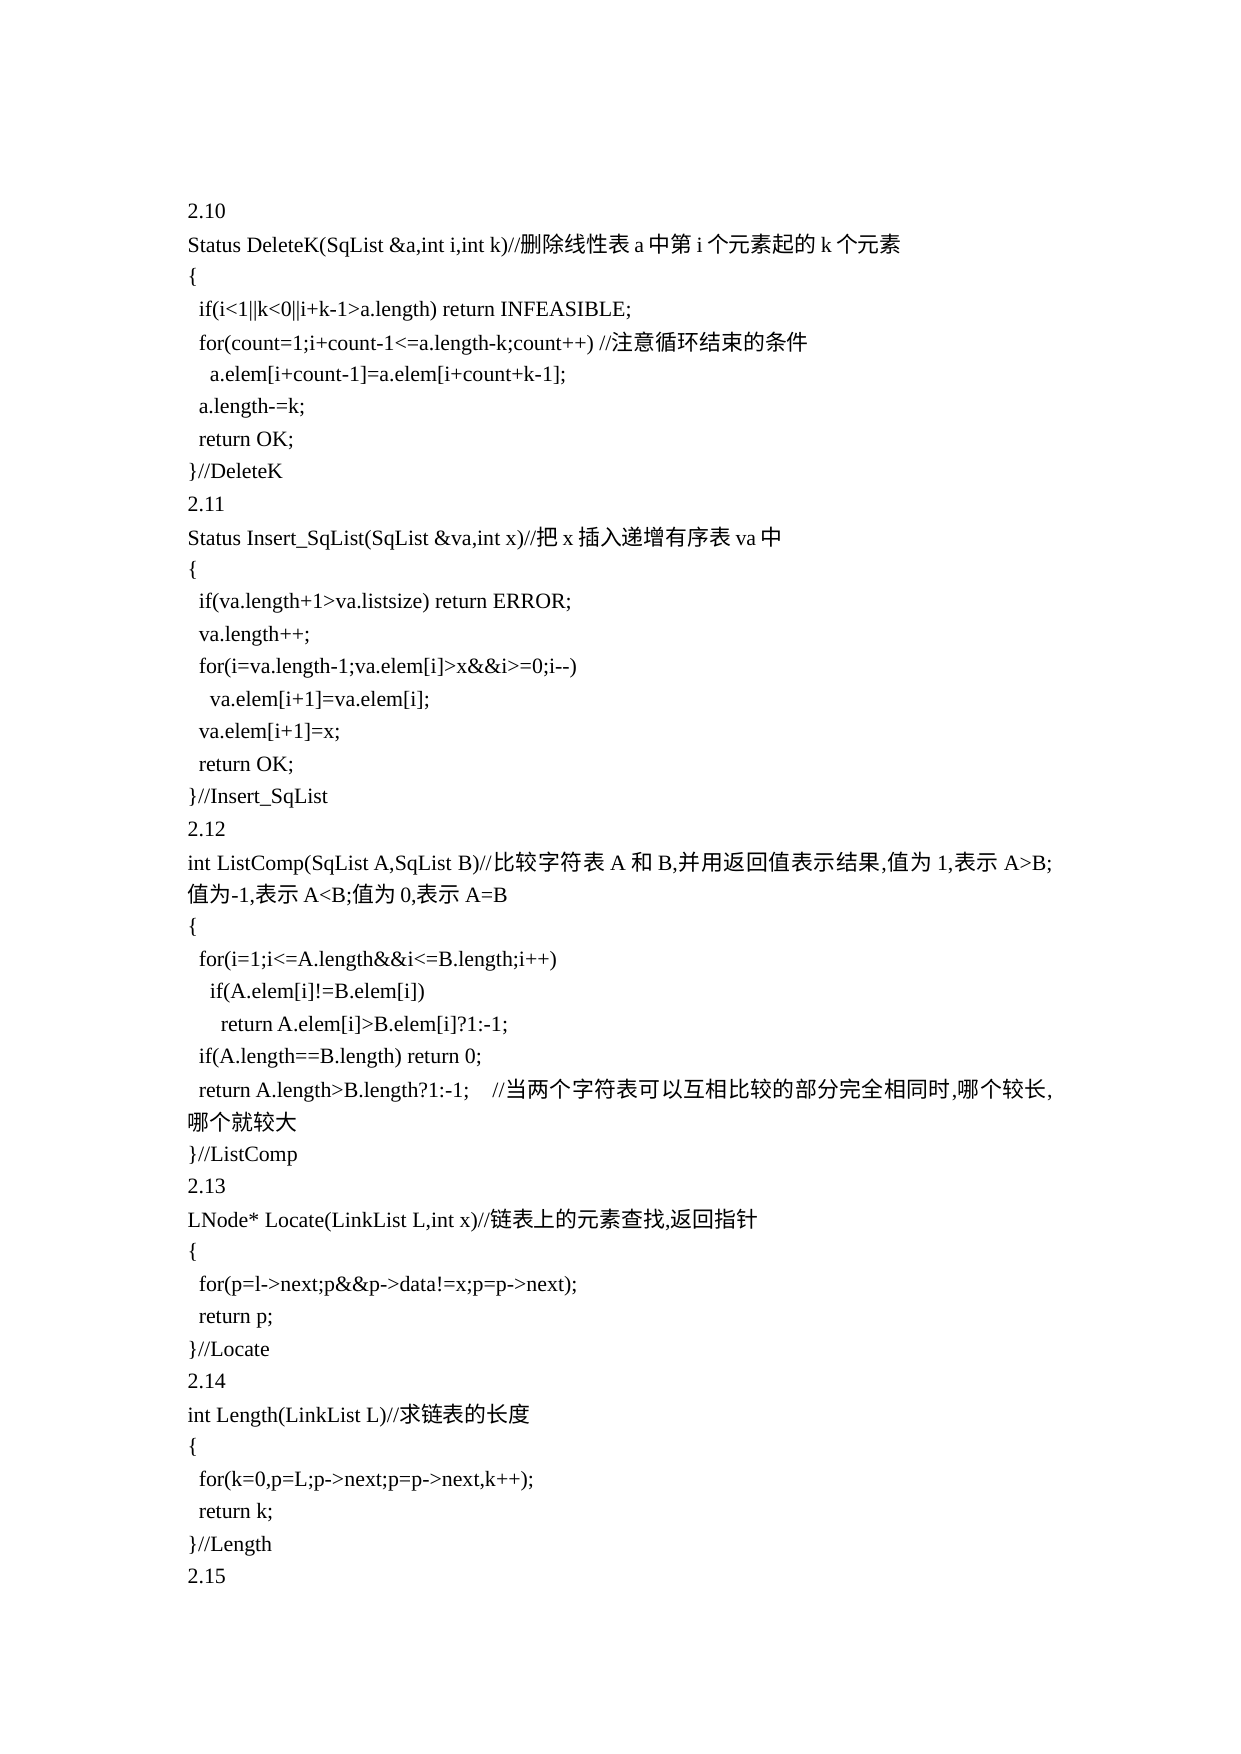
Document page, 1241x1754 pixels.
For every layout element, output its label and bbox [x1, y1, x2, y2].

text [187, 162, 1053, 1592]
